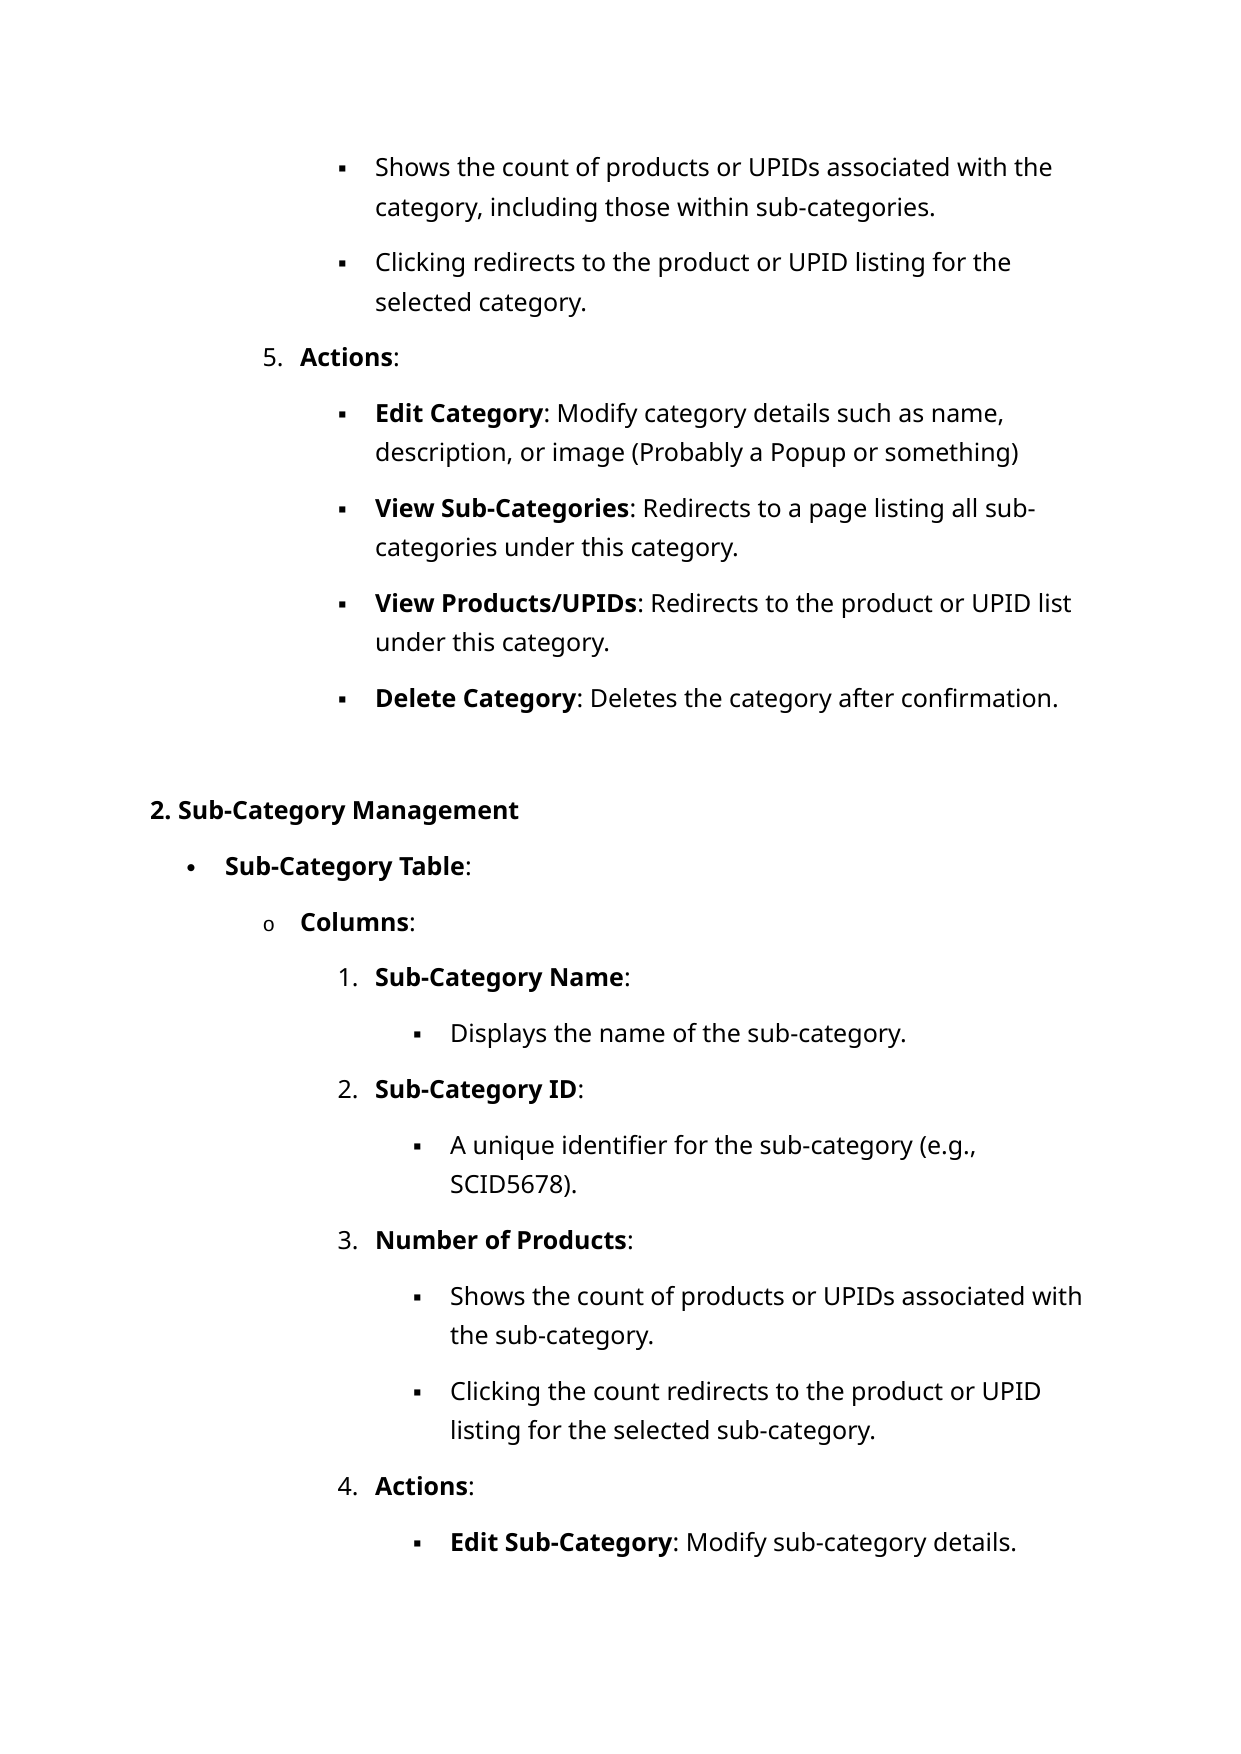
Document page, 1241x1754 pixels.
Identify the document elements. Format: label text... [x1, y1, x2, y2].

list Sub-Category ID: [337, 1072, 1090, 1106]
list Actions: [337, 1468, 1090, 1502]
list Clicking redirects to the product or UPID listing for the selected category. [337, 245, 1090, 318]
list Columns: [262, 904, 1090, 938]
text 2. Sub-Category Management [150, 792, 1090, 827]
list Sub-Category Name: [337, 960, 1090, 994]
list View Sub-Categories: Redirects to a page listing all sub-categories under this category. [337, 491, 1090, 564]
list Edit Sub-Category: Modify sub-category details. [412, 1524, 1090, 1558]
list Shows the count of products or UPIDs associated with the category, including those within sub-categories. [337, 150, 1090, 223]
list View Products/UPIDs: Redirects to the product or UPID list under this category. [337, 586, 1090, 659]
list Displays the name of the sub-category. [412, 1016, 1090, 1050]
list Number of Products: [337, 1222, 1090, 1257]
list Clicking the count redirects to the product or UPID listing for the selected sub-category. [412, 1373, 1090, 1447]
list Actions: [262, 340, 1090, 374]
list Edit Category: Modify category details such as name, description, or image (Probably a Popup or something) [337, 396, 1090, 469]
list Delete Category: Deletes the category after confirmation. [337, 681, 1090, 715]
list A unique identifier for the sub-category (e.g., SCID5678). [412, 1127, 1090, 1201]
list Sub-Category Table: [187, 848, 1090, 882]
list Shows the count of products or UPIDs associated with the sub-category. [412, 1278, 1090, 1352]
